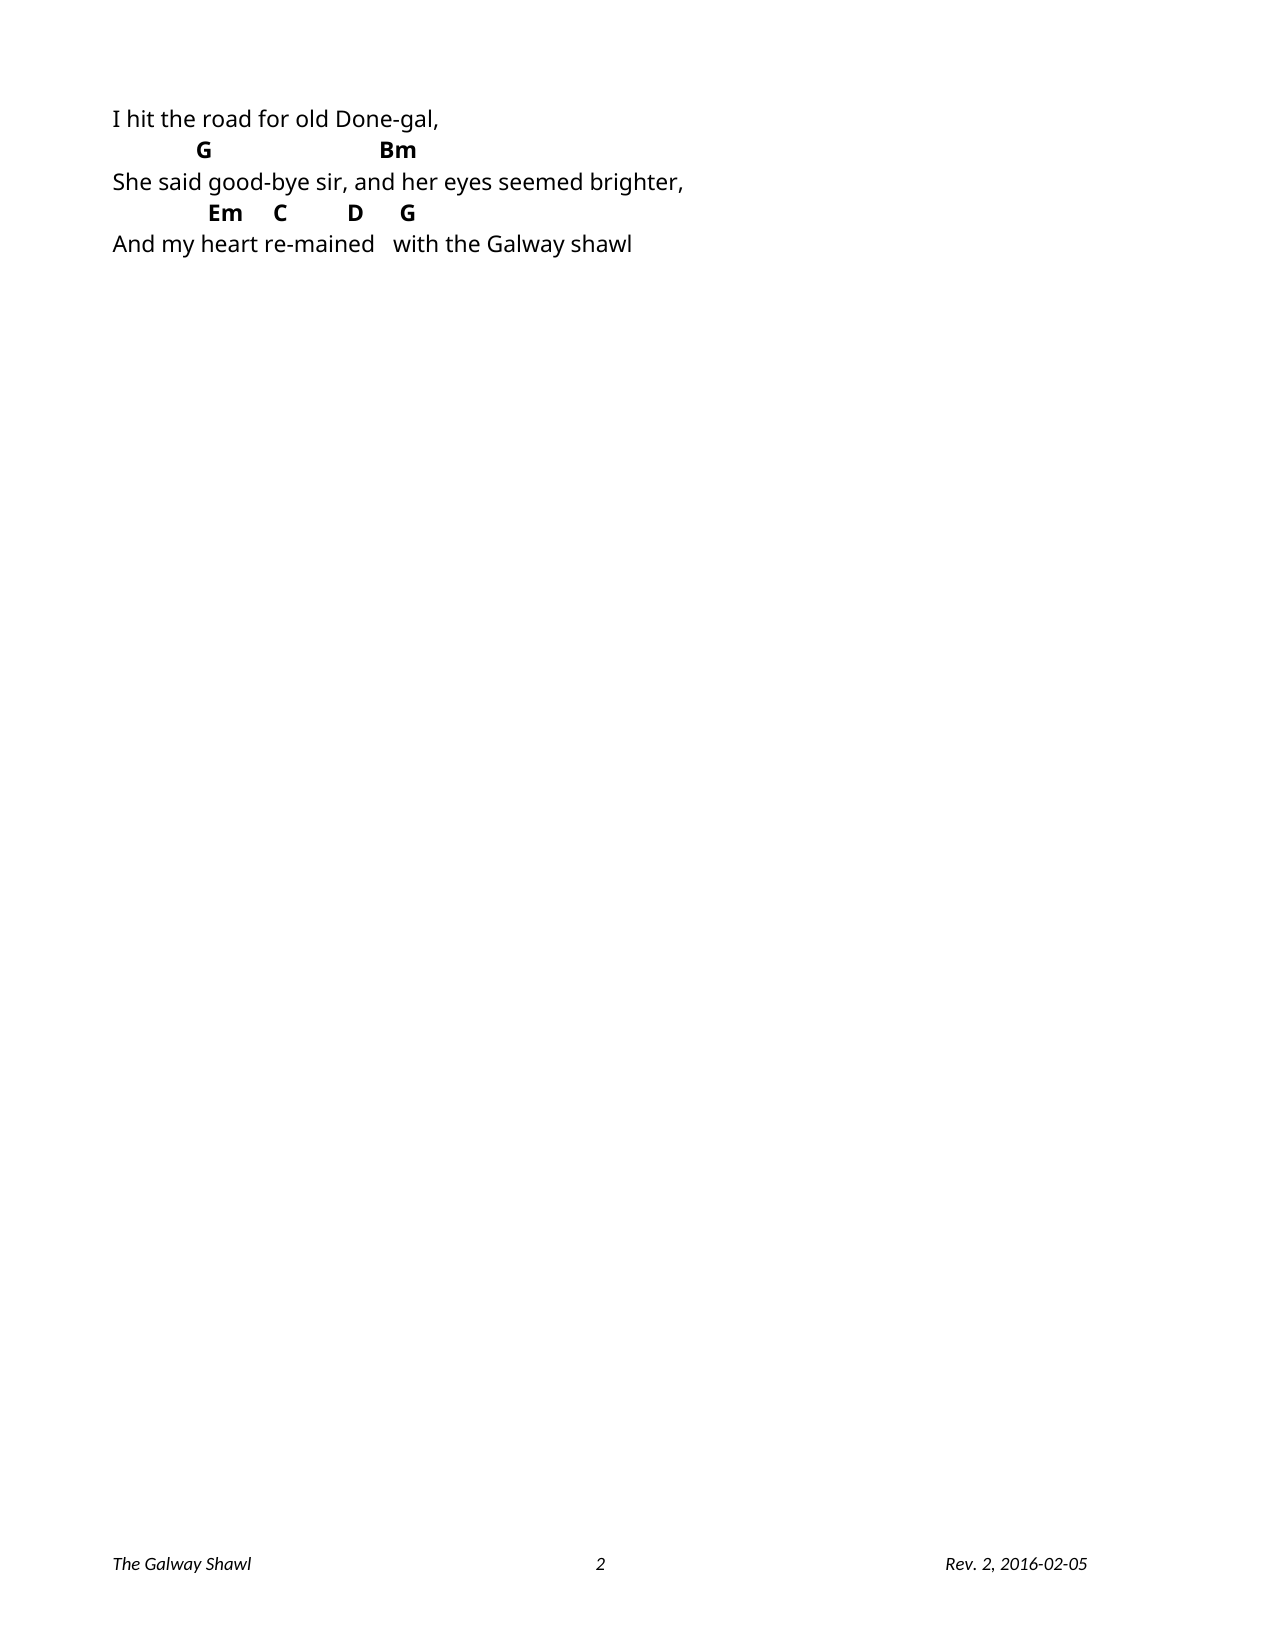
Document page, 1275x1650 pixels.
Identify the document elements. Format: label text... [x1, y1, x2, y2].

text Em C D G [112, 197, 1200, 228]
text She said good-bye sir, and her eyes seemed brighter, [112, 166, 1200, 197]
text G Bm [112, 134, 1200, 166]
text I hit the road for old Done-gal, [112, 103, 1200, 134]
text And my heart re-mained with the Galway shawl [112, 228, 1200, 259]
